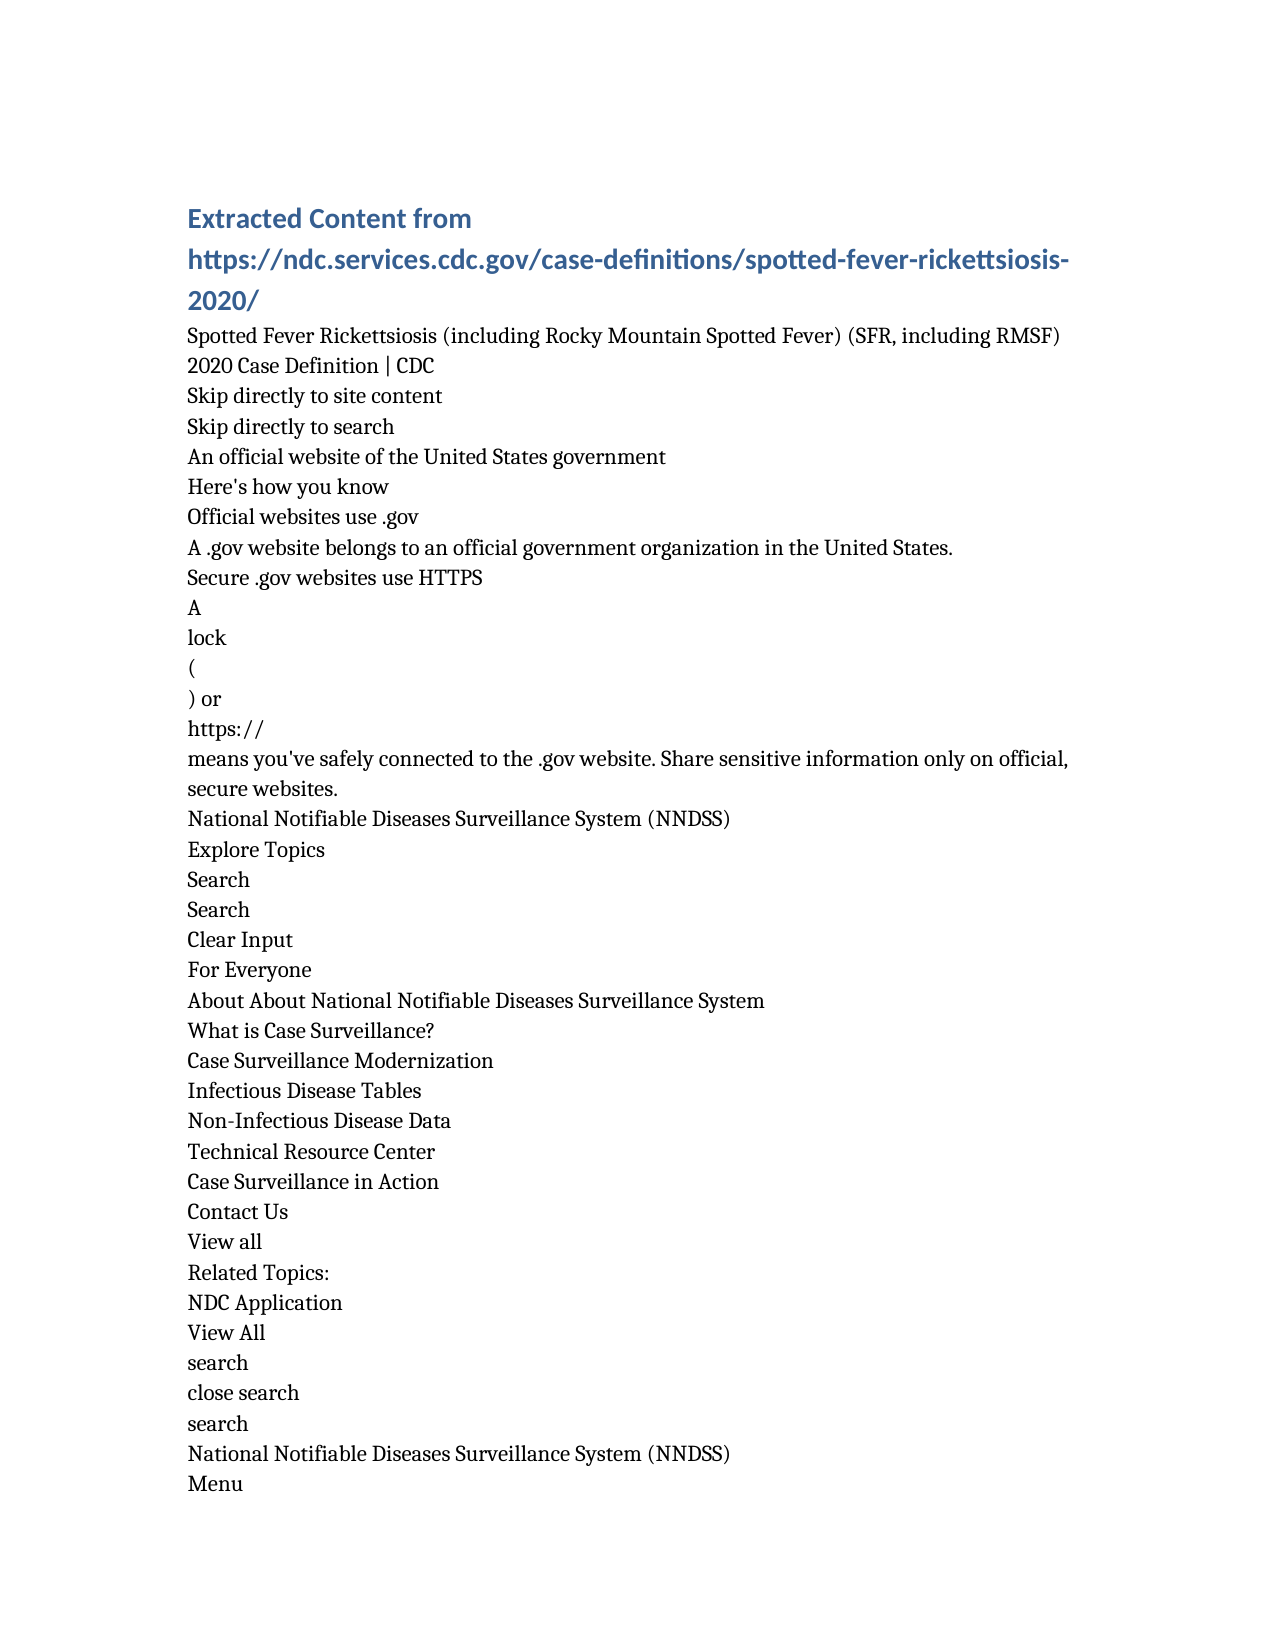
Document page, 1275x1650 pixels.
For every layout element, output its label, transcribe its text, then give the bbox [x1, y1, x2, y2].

subtitle Extracted Content from https://ndc.services.cdc.gov/case-definitions/spotted-fever-rickettsiosis-2020/ [187, 200, 1087, 317]
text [187, 323, 1087, 1497]
